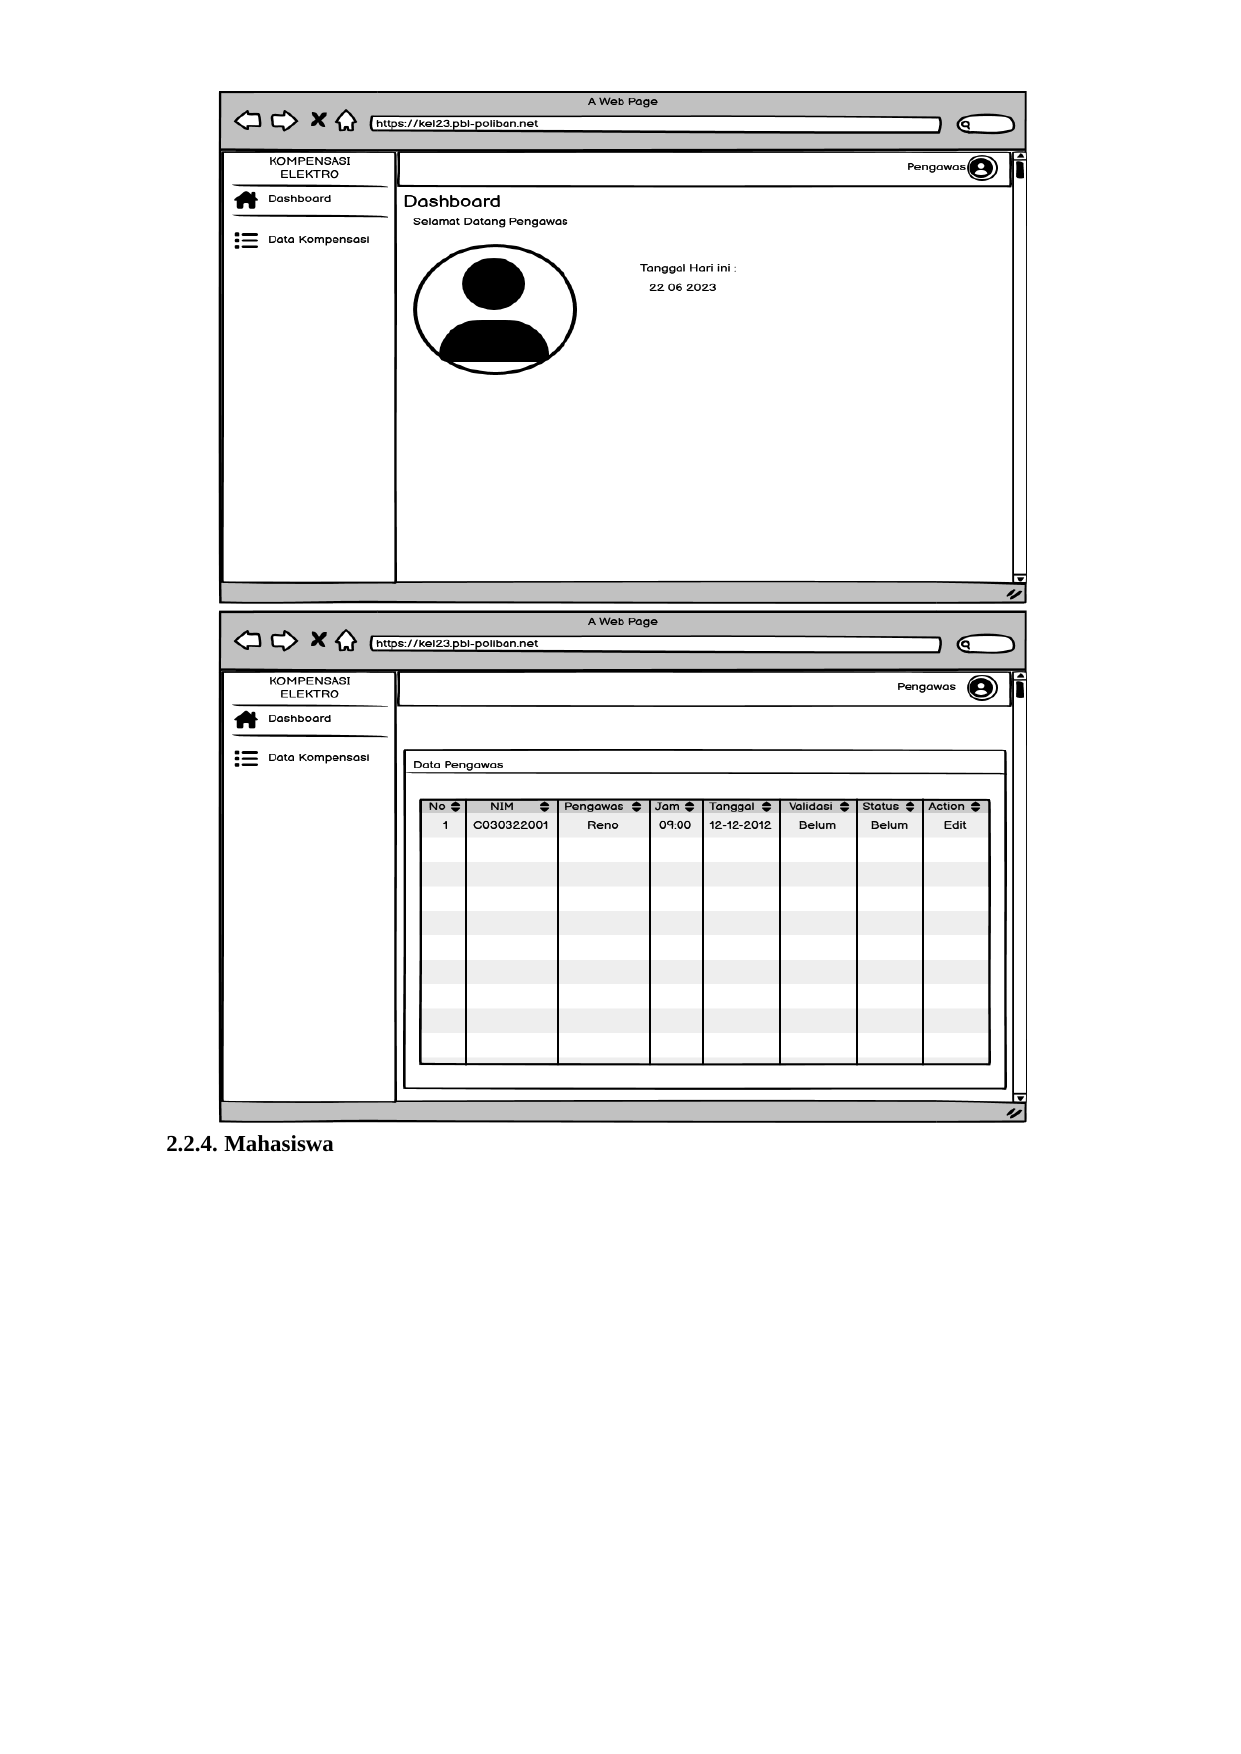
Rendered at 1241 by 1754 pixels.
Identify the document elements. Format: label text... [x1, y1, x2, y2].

picture [218, 610, 1027, 1123]
list Mahasiswa [166, 1130, 1149, 1156]
picture [218, 91, 1027, 604]
